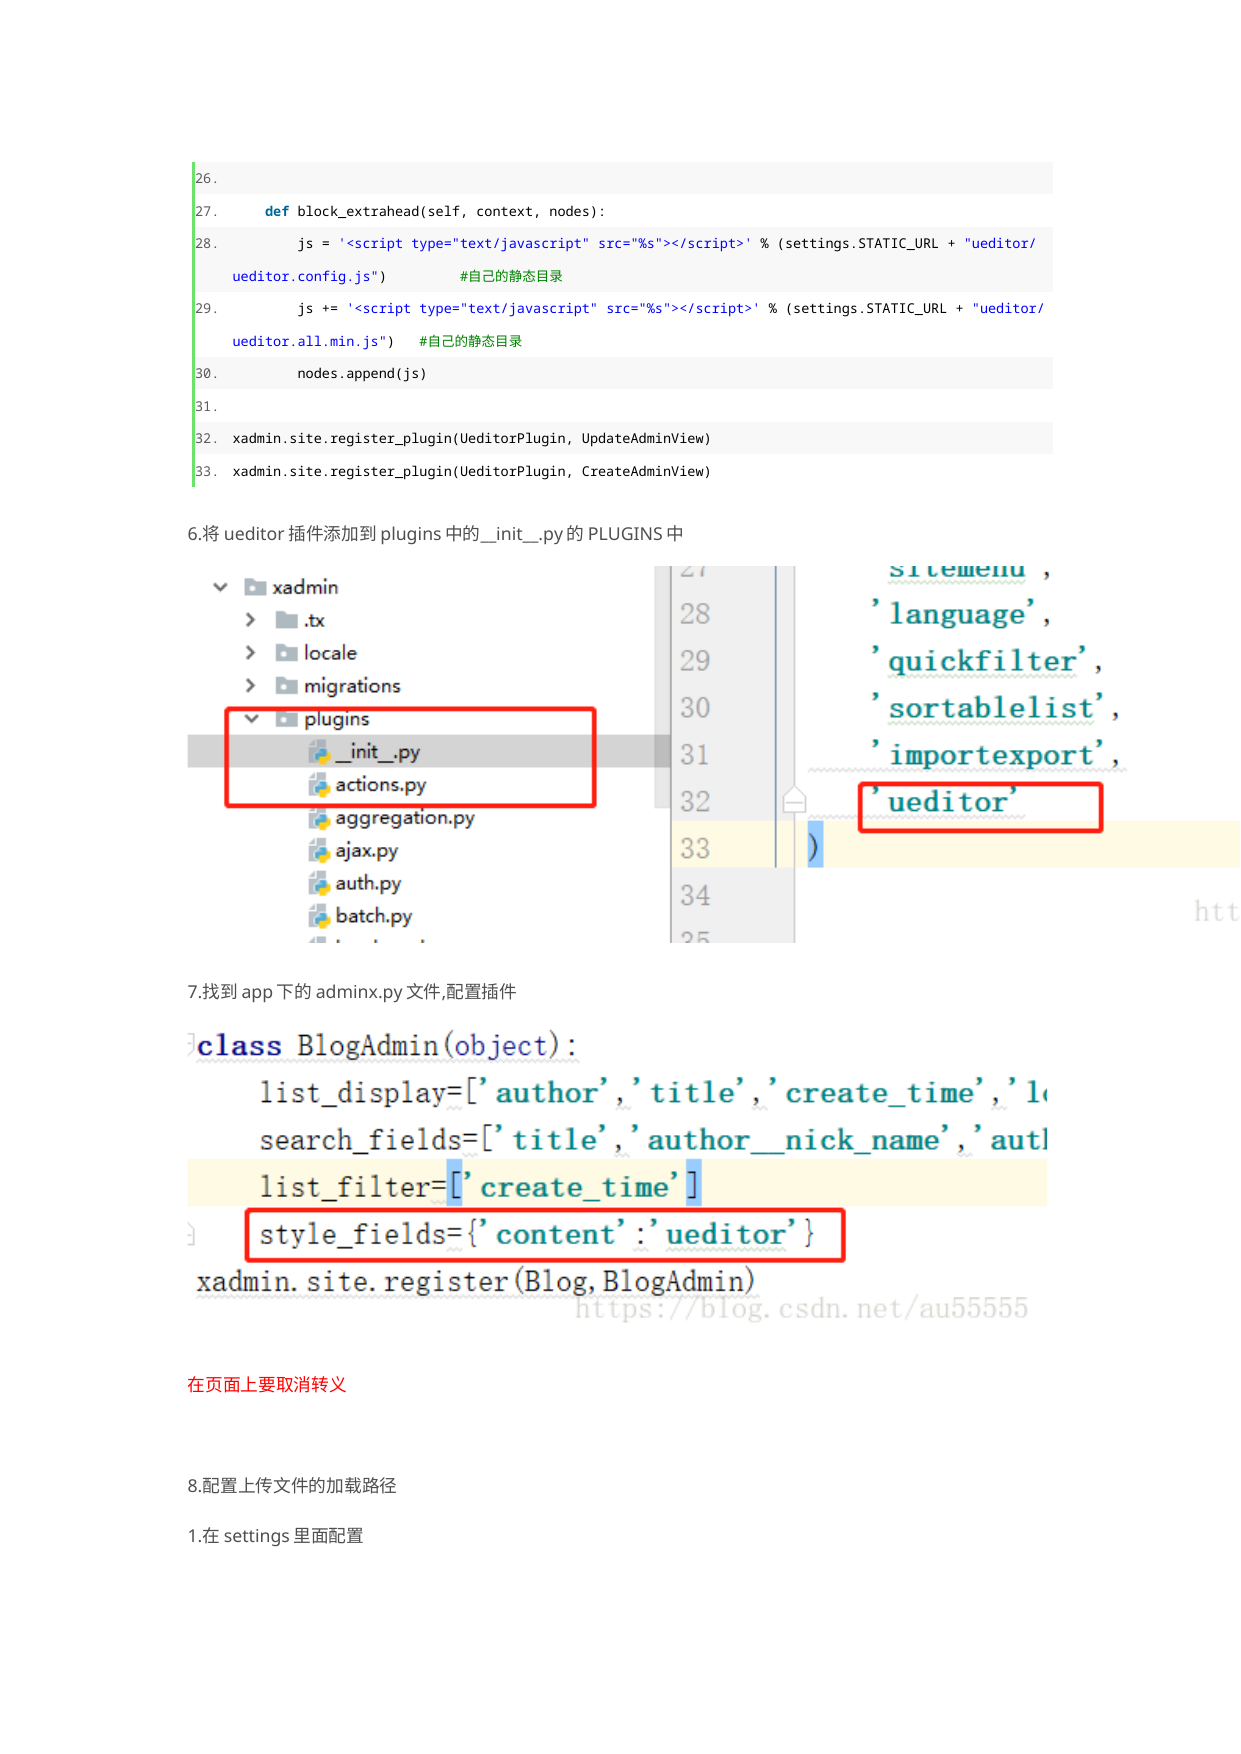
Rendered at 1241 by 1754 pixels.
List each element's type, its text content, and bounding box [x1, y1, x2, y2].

text 1.在settings里面配置 [187, 1519, 1053, 1552]
picture [187, 1025, 1048, 1340]
text 8.配置上传文件的加载路径 [187, 1469, 1053, 1501]
text 7.找到app下的adminx.py文件,配置插件 [187, 974, 1053, 1007]
list xadmin.site.register_plugin(UeditorPlugin, CreateAdminView) [195, 454, 1053, 487]
list nodes.append(js) [195, 357, 1053, 389]
list js = '<script type="text/javascript" src="%s"></script>' % (settings.STATIC_URL + "ueditor/ueditor.config.js") #自己的静态目录 [195, 227, 1053, 292]
list xadmin.site.register_plugin(UeditorPlugin, UpdateAdminView) [195, 422, 1053, 454]
text 在页面上要取消转义 [187, 1368, 1053, 1400]
text 6.将ueditor插件添加到plugins中的__init__.py的PLUGINS中 [187, 516, 1053, 549]
list js += '<script type="text/javascript" src="%s"></script>' % (settings.STATIC_URL + "ueditor/ueditor.all.min.js") #自己的静态目录 [195, 292, 1053, 357]
list def block_extrahead(self, context, nodes): [195, 194, 1053, 227]
picture [187, 566, 1241, 943]
